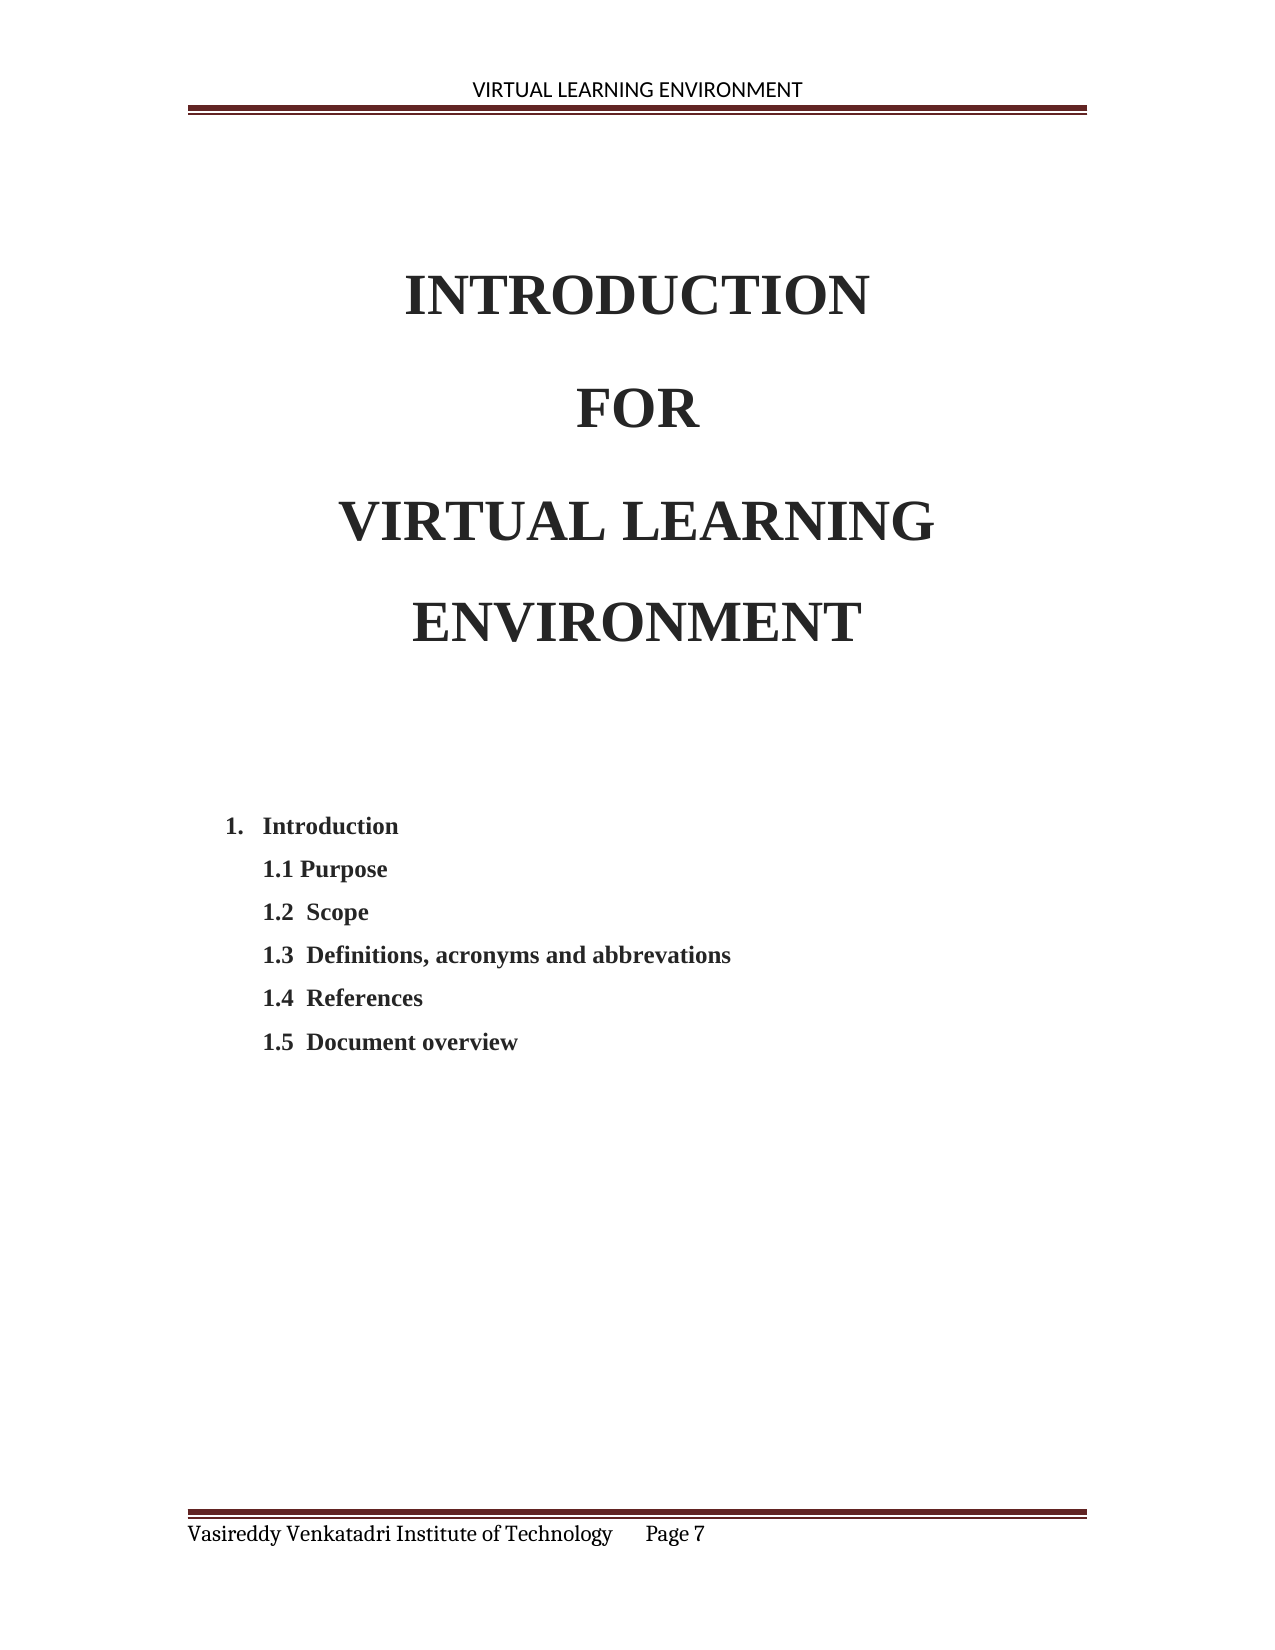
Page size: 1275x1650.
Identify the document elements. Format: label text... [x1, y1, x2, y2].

list Definitions, acronyms and abbrevations [262, 940, 1087, 969]
list Scope [262, 897, 1087, 926]
text INTRODUCTION [187, 260, 1087, 327]
list Introduction [225, 811, 1087, 840]
list References [262, 983, 1087, 1012]
list Document overview [262, 1027, 1087, 1055]
text VIRTUAL LEARNING ENVIRONMENT [187, 486, 1087, 654]
text FOR [187, 373, 1087, 440]
list Purpose [262, 854, 1087, 883]
